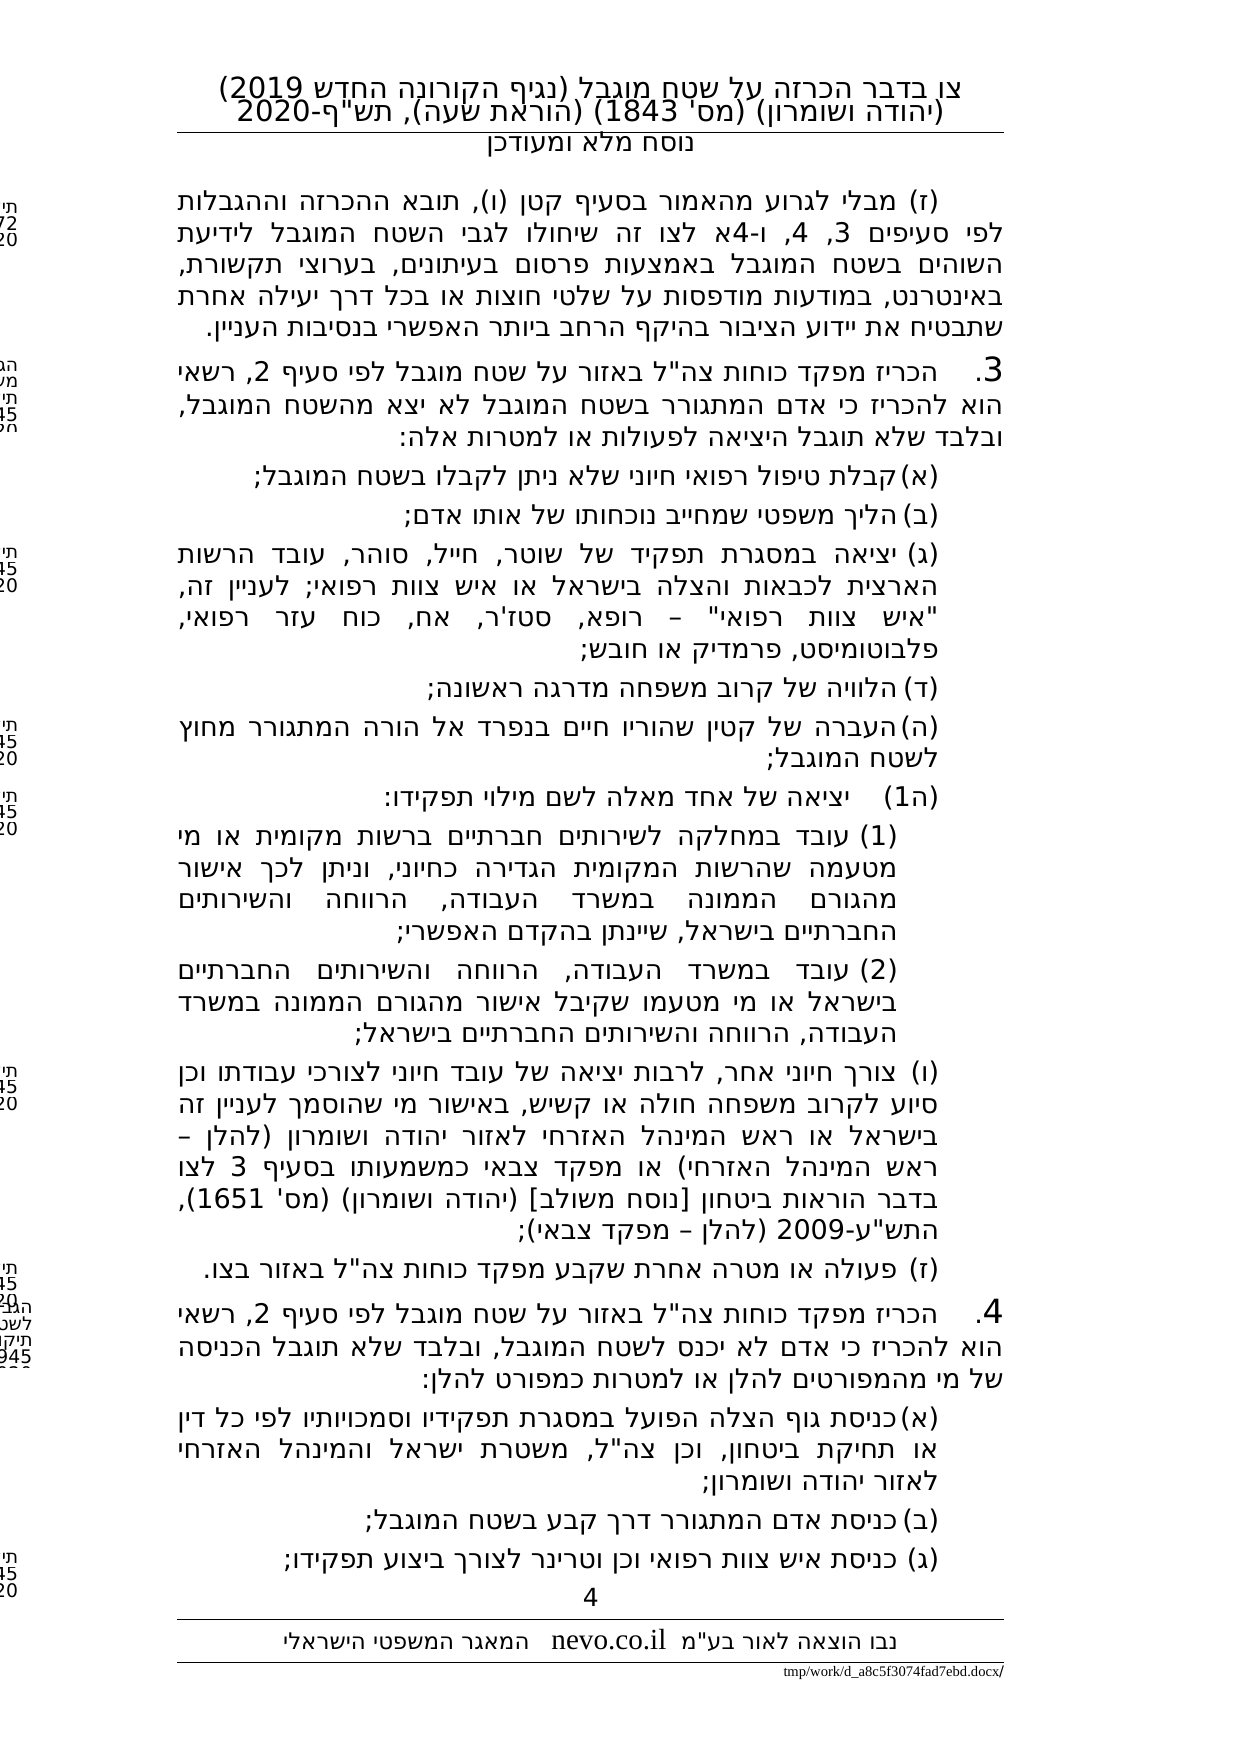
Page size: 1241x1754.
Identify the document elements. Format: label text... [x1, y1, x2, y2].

text (א) כניסת גוף הצלה הפועל במסגרת תפקידיו וסמכויותיו לפי כל דין או תחיקת ביטחון, וכן צה"ל, משטרת ישראל והמינהל האזרחי לאזור יהודה ושומרון; [177, 1402, 939, 1497]
text (ז) מבלי לגרוע מהאמור בסעיף קטן (ו), תובא ההכרזה וההגבלות לפי סעיפים 3, 4, ו-4א לצו זה שיחולו לגבי השטח המוגבל לידיעת השוהים בשטח המוגבל באמצעות פרסום בעיתונים, בערוצי תקשורת, באינטרנט, במודעות מודפסות על שלטי חוצות או בכל דרך יעילה אחרת שתבטיח את יידוע הציבור בהיקף הרחב ביותר האפשרי בנסיבות העניין. [177, 185, 1004, 343]
text (ג) יציאה במסגרת תפקיד של שוטר, חייל, סוהר, עובד הרשות הארצית לכבאות והצלה בישראל או איש צוות רפואי; לעניין זה, "איש צוות רפואי" – רופא, סטז'ר, אח, כוח עזר רפואי, פלבוטומיסט, פרמדיק או חובש; [177, 538, 939, 664]
text (ב) כניסת אדם המתגורר דרך קבע בשטח המוגבל; [177, 1504, 939, 1536]
text (ג) כניסת איש צוות רפואי וכן וטרינר לצורך ביצוע תפקידו; [177, 1543, 939, 1575]
text (ד) הלוויה של קרוב משפחה מדרגה ראשונה; [177, 672, 939, 703]
text (ו) צורך חיוני אחר, לרבות יציאה של עובד חיוני לצורכי עבודתו וכן סיוע לקרוב משפחה חולה או קשיש, באישור מי שהוסמך לעניין זה בישראל או ראש המינהל האזרחי לאזור יהודה ושומרון (להלן – ראש המינהל האזרחי) או מפקד צבאי כמשמעותו בסעיף 3 לצו בדבר הוראות ביטחון [נוסח משולב] (יהודה ושומרון) (מס' 1651), התש"ע-2009 (להלן – מפקד צבאי); [177, 1057, 939, 1246]
text (ה) העברה של קטין שהוריו חיים בנפרד אל הורה המתגורר מחוץ לשטח המוגבל; [177, 711, 939, 774]
text 4. הכריז מפקד כוחות צה"ל באזור על שטח מוגבל לפי סעיף 2, רשאי הוא להכריז כי אדם לא יכנס לשטח המוגבל, ובלבד שלא תוגבל הכניסה של מי מהמפורטים להלן או למטרות כמפורט להלן: [177, 1293, 1004, 1394]
text 3. הכריז מפקד כוחות צה"ל באזור על שטח מוגבל לפי סעיף 2, רשאי הוא להכריז כי אדם המתגורר בשטח המוגבל לא יצא מהשטח המוגבל, ובלבד שלא תוגבל היציאה לפעולות או למטרות אלה: [177, 351, 1004, 453]
text (א) קבלת טיפול רפואי חיוני שלא ניתן לקבלו בשטח המוגבל; [177, 460, 939, 492]
text (2) עובד במשרד העבודה, הרווחה והשירותים החברתיים בישראל או מי מטעמו שקיבל אישור מהגורם הממונה במשרד העבודה, הרווחה והשירותים החברתיים בישראל; [177, 954, 898, 1049]
text (1) עובד במחלקה לשירותים חברתיים ברשות מקומית או מי מטעמה שהרשות המקומית הגדירה כחיוני, וניתן לכך אישור מהגורם הממונה במשרד העבודה, הרווחה והשירותים החברתיים בישראל, שיינתן בהקדם האפשרי; [177, 821, 898, 947]
text (ב) הליך משפטי שמחייב נוכחותו של אותו אדם; [177, 499, 939, 531]
text (ה1) יציאה של אחד מאלה לשם מילוי תפקידו: [177, 782, 939, 813]
text (ז) פעולה או מטרה אחרת שקבע מפקד כוחות צה"ל באזור בצו. [177, 1253, 939, 1285]
